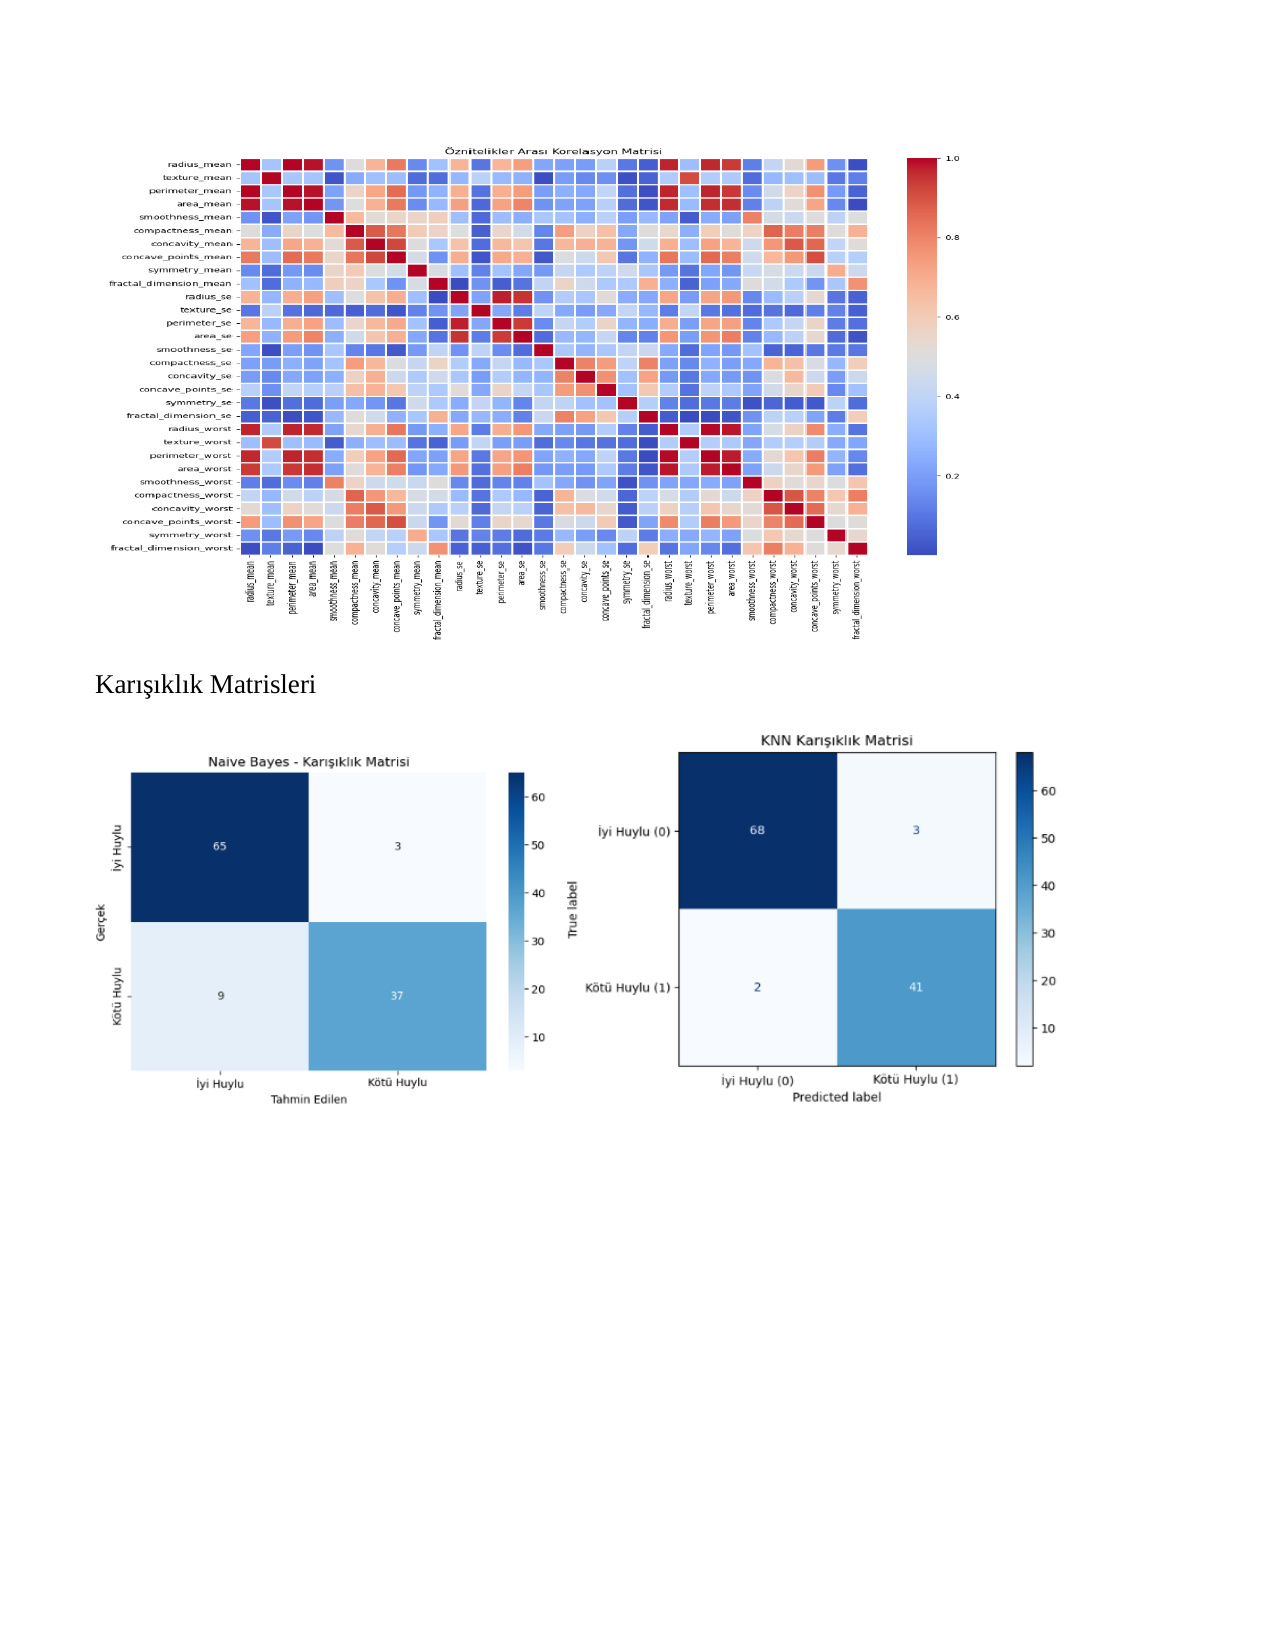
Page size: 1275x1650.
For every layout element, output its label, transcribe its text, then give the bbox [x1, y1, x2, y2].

picture [94, 724, 1078, 1113]
picture [94, 144, 965, 644]
text Karışıklık Matrisleri [95, 668, 1222, 700]
